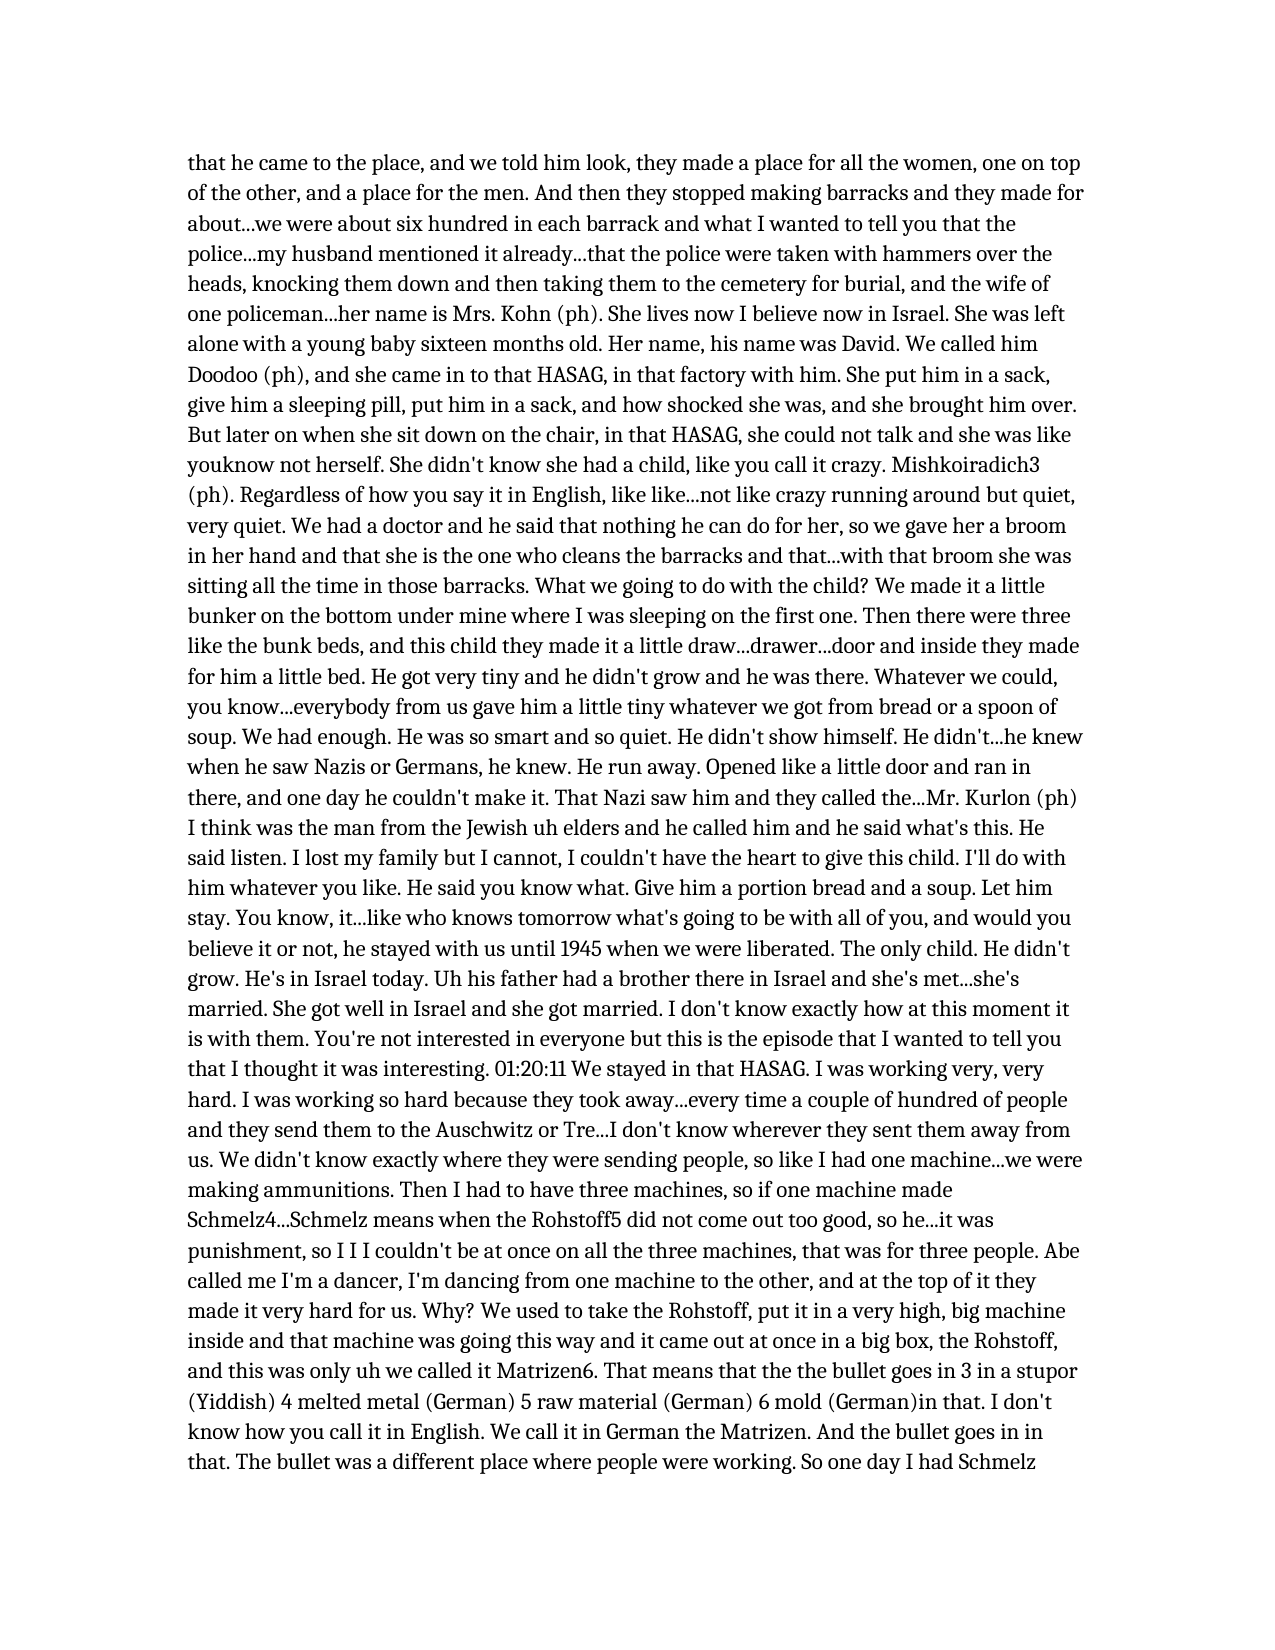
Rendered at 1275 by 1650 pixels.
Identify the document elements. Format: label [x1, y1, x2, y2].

text [187, 150, 1087, 1475]
